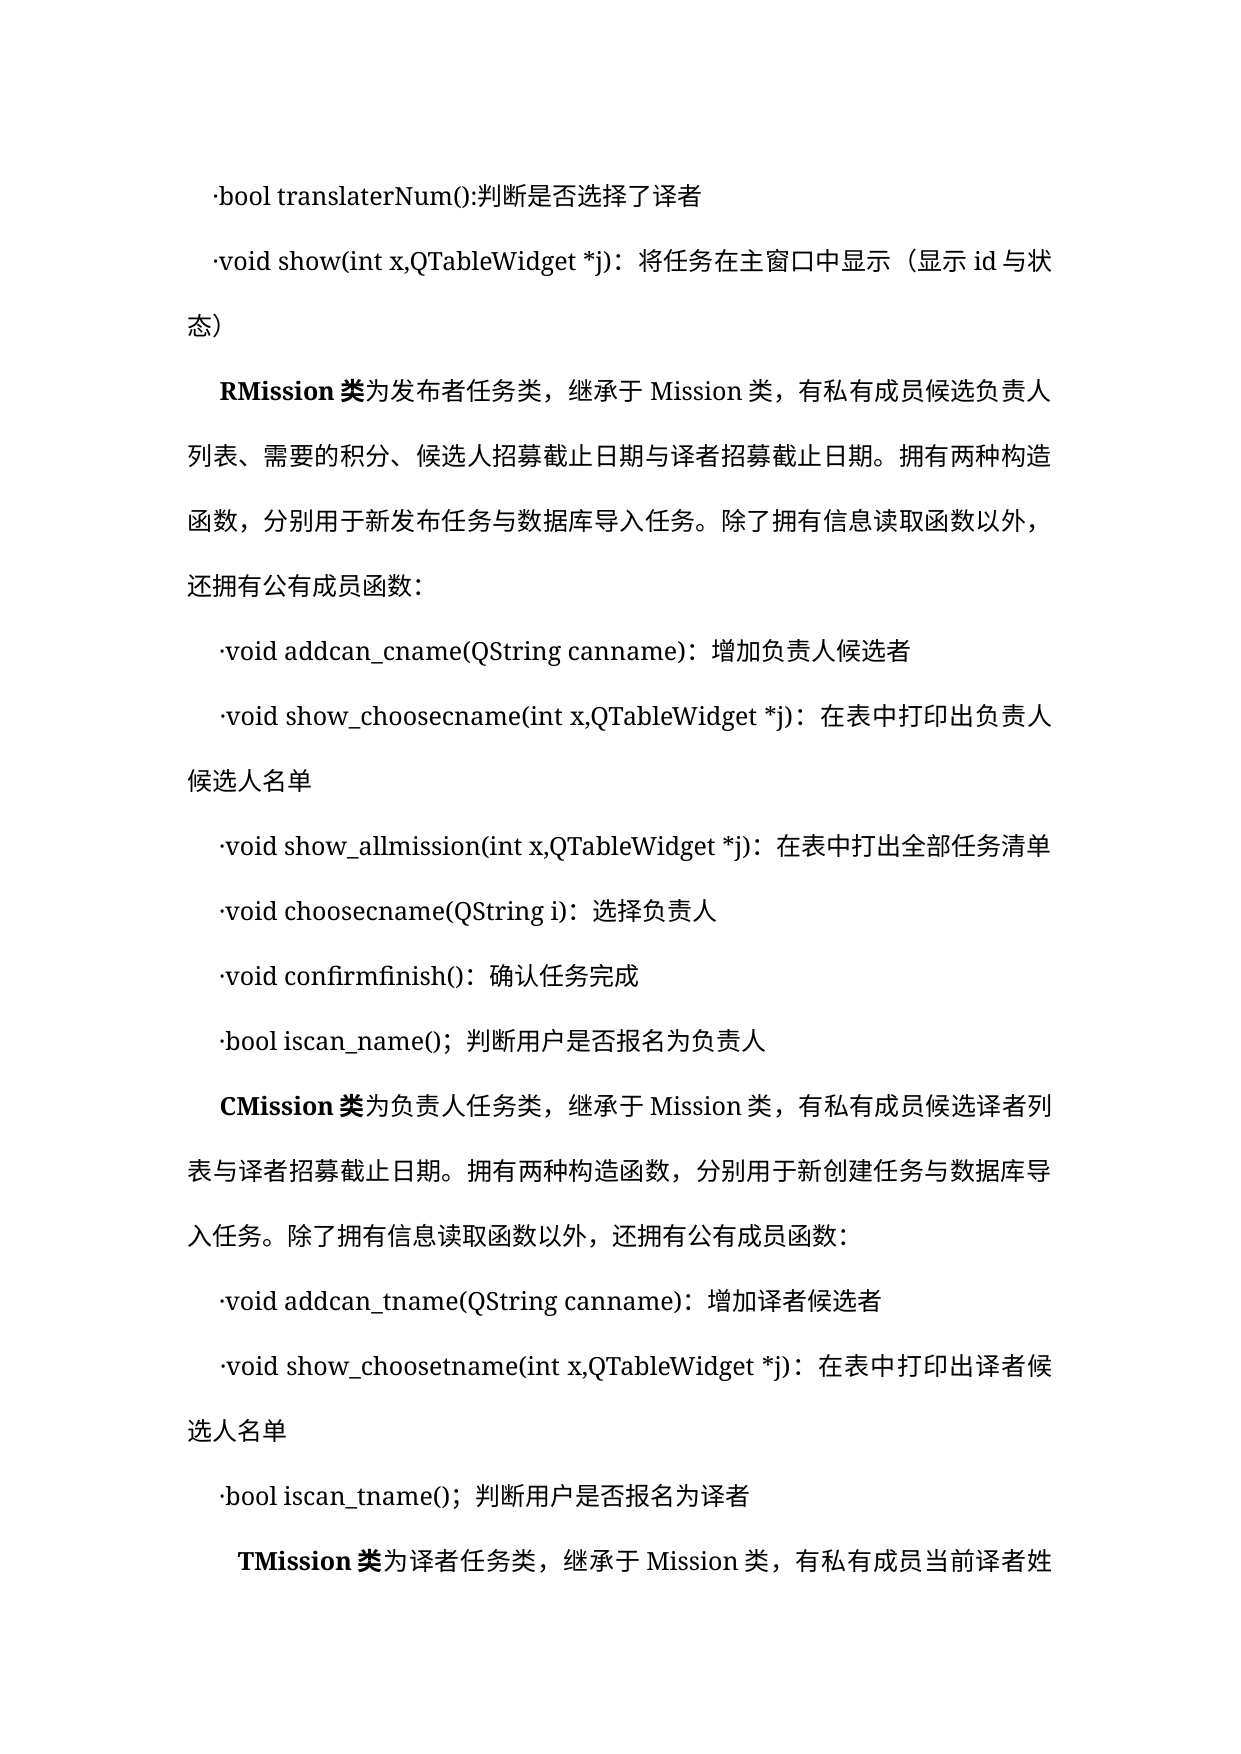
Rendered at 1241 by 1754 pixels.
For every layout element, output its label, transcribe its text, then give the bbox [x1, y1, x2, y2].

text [187, 1527, 1053, 1592]
text ·bool translaterNum():判断是否选择了译者 [187, 162, 1053, 227]
text RMission类为发布者任务类，继承于Mission类，有私有成员候选负责人列表、需要的积分、候选人招募截止日期与译者招募截止日期。拥有两种构造函数，分别用于新发布任务与数据库导入任务。除了拥有信息读取函数以外，还拥有公有成员函数： [187, 357, 1053, 617]
text ·bool iscan_tname()；判断用户是否报名为译者 [187, 1462, 1053, 1527]
text ·void show(int x,QTableWidget *j)：将任务在主窗口中显示（显示id与状态） [187, 227, 1053, 357]
text ·void choosecname(QString i)：选择负责人 [187, 877, 1053, 942]
text ·bool iscan_name()；判断用户是否报名为负责人 [187, 1007, 1053, 1072]
text ·void show_choosetname(int x,QTableWidget *j)：在表中打印出译者候选人名单 [187, 1332, 1053, 1462]
text ·void addcan_cname(QString canname)：增加负责人候选者 [187, 617, 1053, 682]
text CMission类为负责人任务类，继承于Mission类，有私有成员候选译者列表与译者招募截止日期。拥有两种构造函数，分别用于新创建任务与数据库导入任务。除了拥有信息读取函数以外，还拥有公有成员函数： [187, 1072, 1053, 1267]
text ·void show_allmission(int x,QTableWidget *j)：在表中打出全部任务清单 [187, 812, 1053, 877]
text ·void confirmfinish()：确认任务完成 [187, 942, 1053, 1007]
text ·void addcan_tname(QString canname)：增加译者候选者 [187, 1267, 1053, 1332]
text ·void show_choosecname(int x,QTableWidget *j)：在表中打印出负责人候选人名单 [187, 682, 1053, 812]
